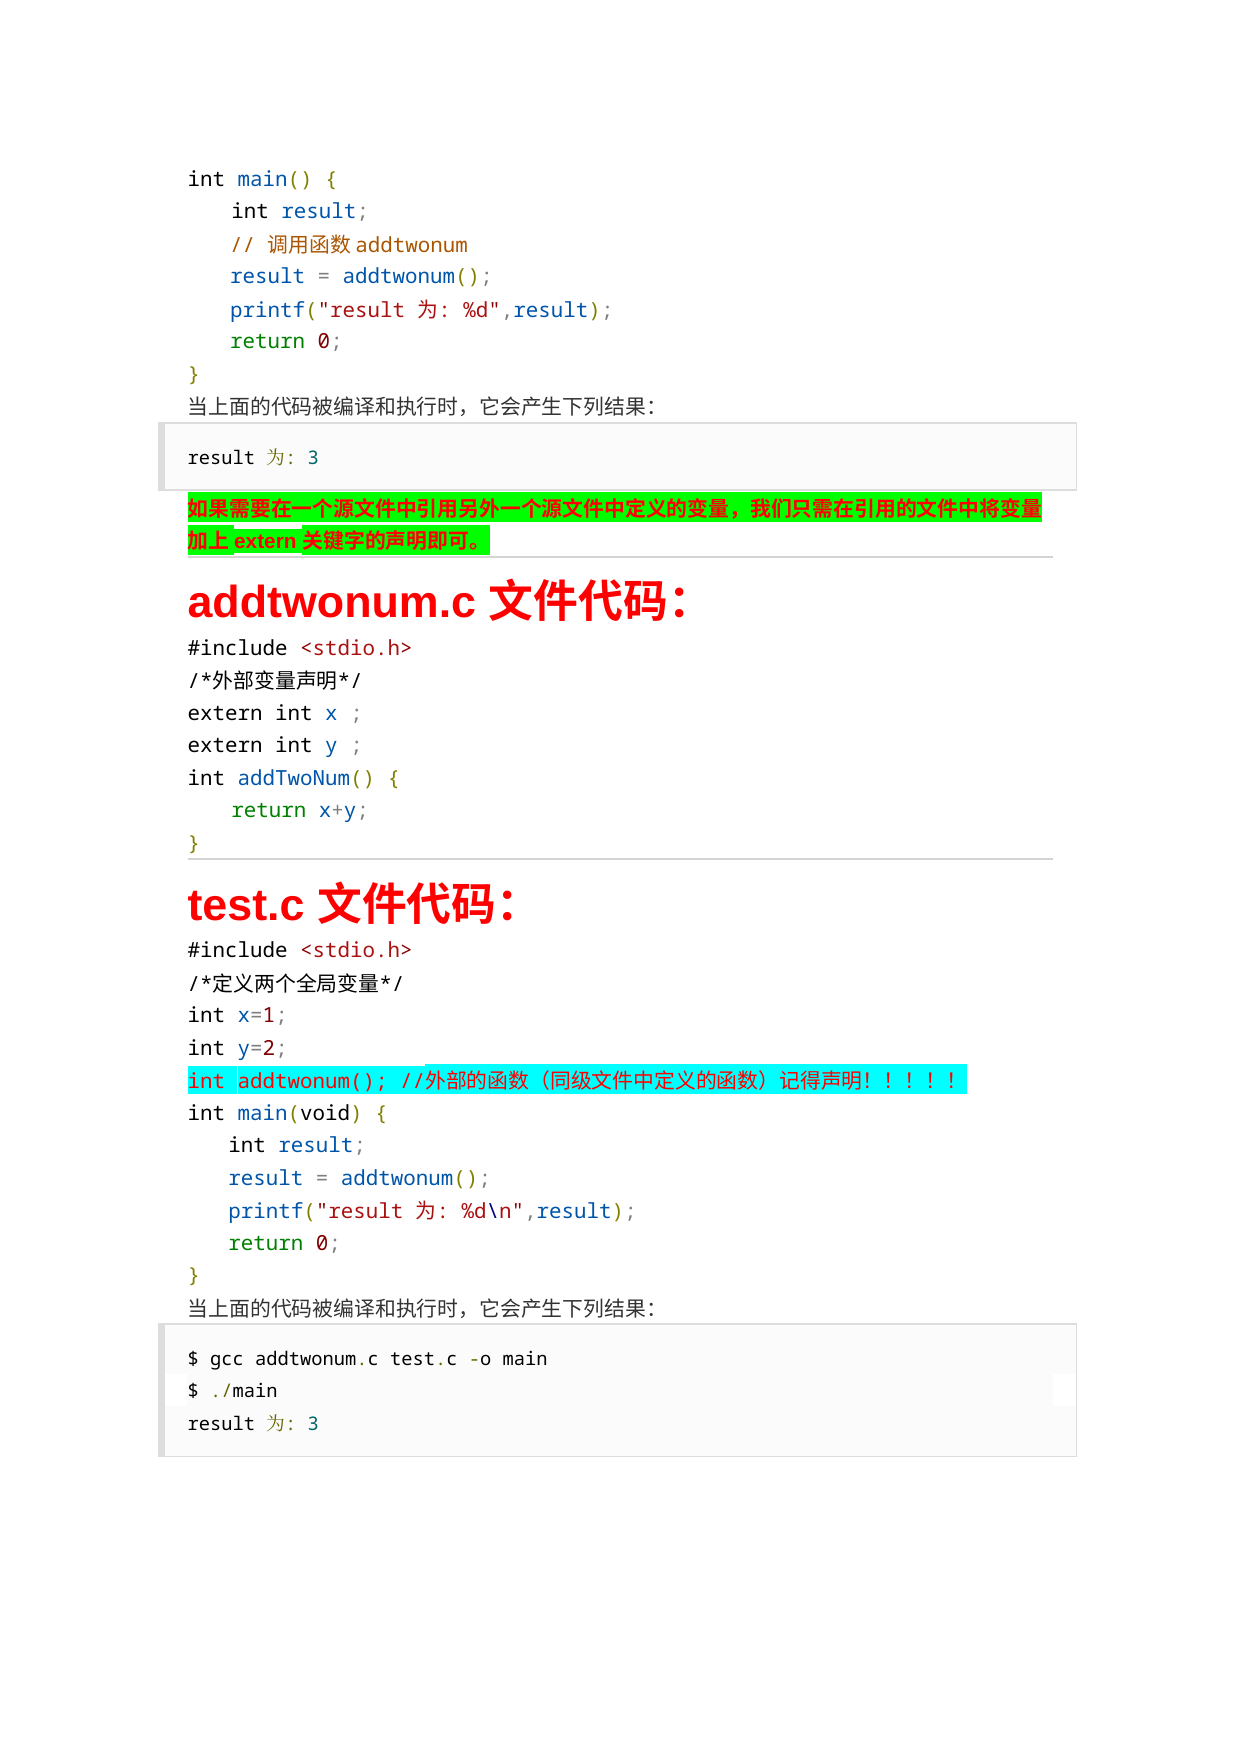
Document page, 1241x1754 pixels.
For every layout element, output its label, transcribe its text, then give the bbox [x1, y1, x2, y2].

text int result; [187, 1128, 1053, 1161]
text } [187, 357, 1053, 389]
text result 为: 3 [165, 424, 1076, 489]
subtitle test.c 文件代码： [187, 859, 1053, 933]
text int y=2; [187, 1031, 1053, 1063]
text 当上面的代码被编译和执行时，它会产生下列结果： [187, 389, 1053, 422]
text 当上面的代码被编译和执行时，它会产生下列结果： [187, 1291, 1053, 1323]
text extern int x ; [187, 696, 1053, 728]
text return 0; [187, 1226, 1053, 1258]
text printf("result 为: %d\n",result); [187, 1193, 1053, 1226]
text #include <stdio.h> [187, 933, 1053, 966]
text /*外部变量声明*/ [187, 663, 1053, 696]
text // 调用函数 addtwonum [187, 227, 1053, 259]
text int addTwoNum() { [187, 761, 1053, 793]
text /*定义两个全局变量*/ [187, 966, 1053, 998]
text } [187, 1258, 1053, 1291]
text int main() { [187, 162, 1053, 194]
text int result; [187, 194, 1053, 227]
text extern int y ; [187, 728, 1053, 761]
text result = addtwonum(); [187, 1161, 1053, 1193]
text int main(void) { [187, 1096, 1053, 1128]
text return x+y; [187, 793, 1053, 826]
text result = addtwonum(); [187, 259, 1053, 292]
text result 为: 3 [165, 1388, 1076, 1456]
text #include <stdio.h> [187, 631, 1053, 663]
subtitle addtwonum.c 文件代码： [187, 557, 1053, 631]
text printf("result 为: %d",result); [187, 292, 1053, 324]
text 如果需要在一个源文件中引用另外一个源文件中定义的变量，我们只需在引用的文件中将变量加上 extern 关键字的声明即可。 [187, 491, 1053, 556]
text int x=1; [187, 998, 1053, 1031]
text $ gcc addtwonum.c test.c -o main [165, 1325, 1076, 1374]
text return 0; [187, 324, 1053, 357]
text $ ./main [187, 1374, 1053, 1388]
text } [187, 826, 1053, 858]
text int addtwonum(); //外部的函数（同级文件中定义的函数）记得声明！！！！！ [187, 1063, 1053, 1096]
